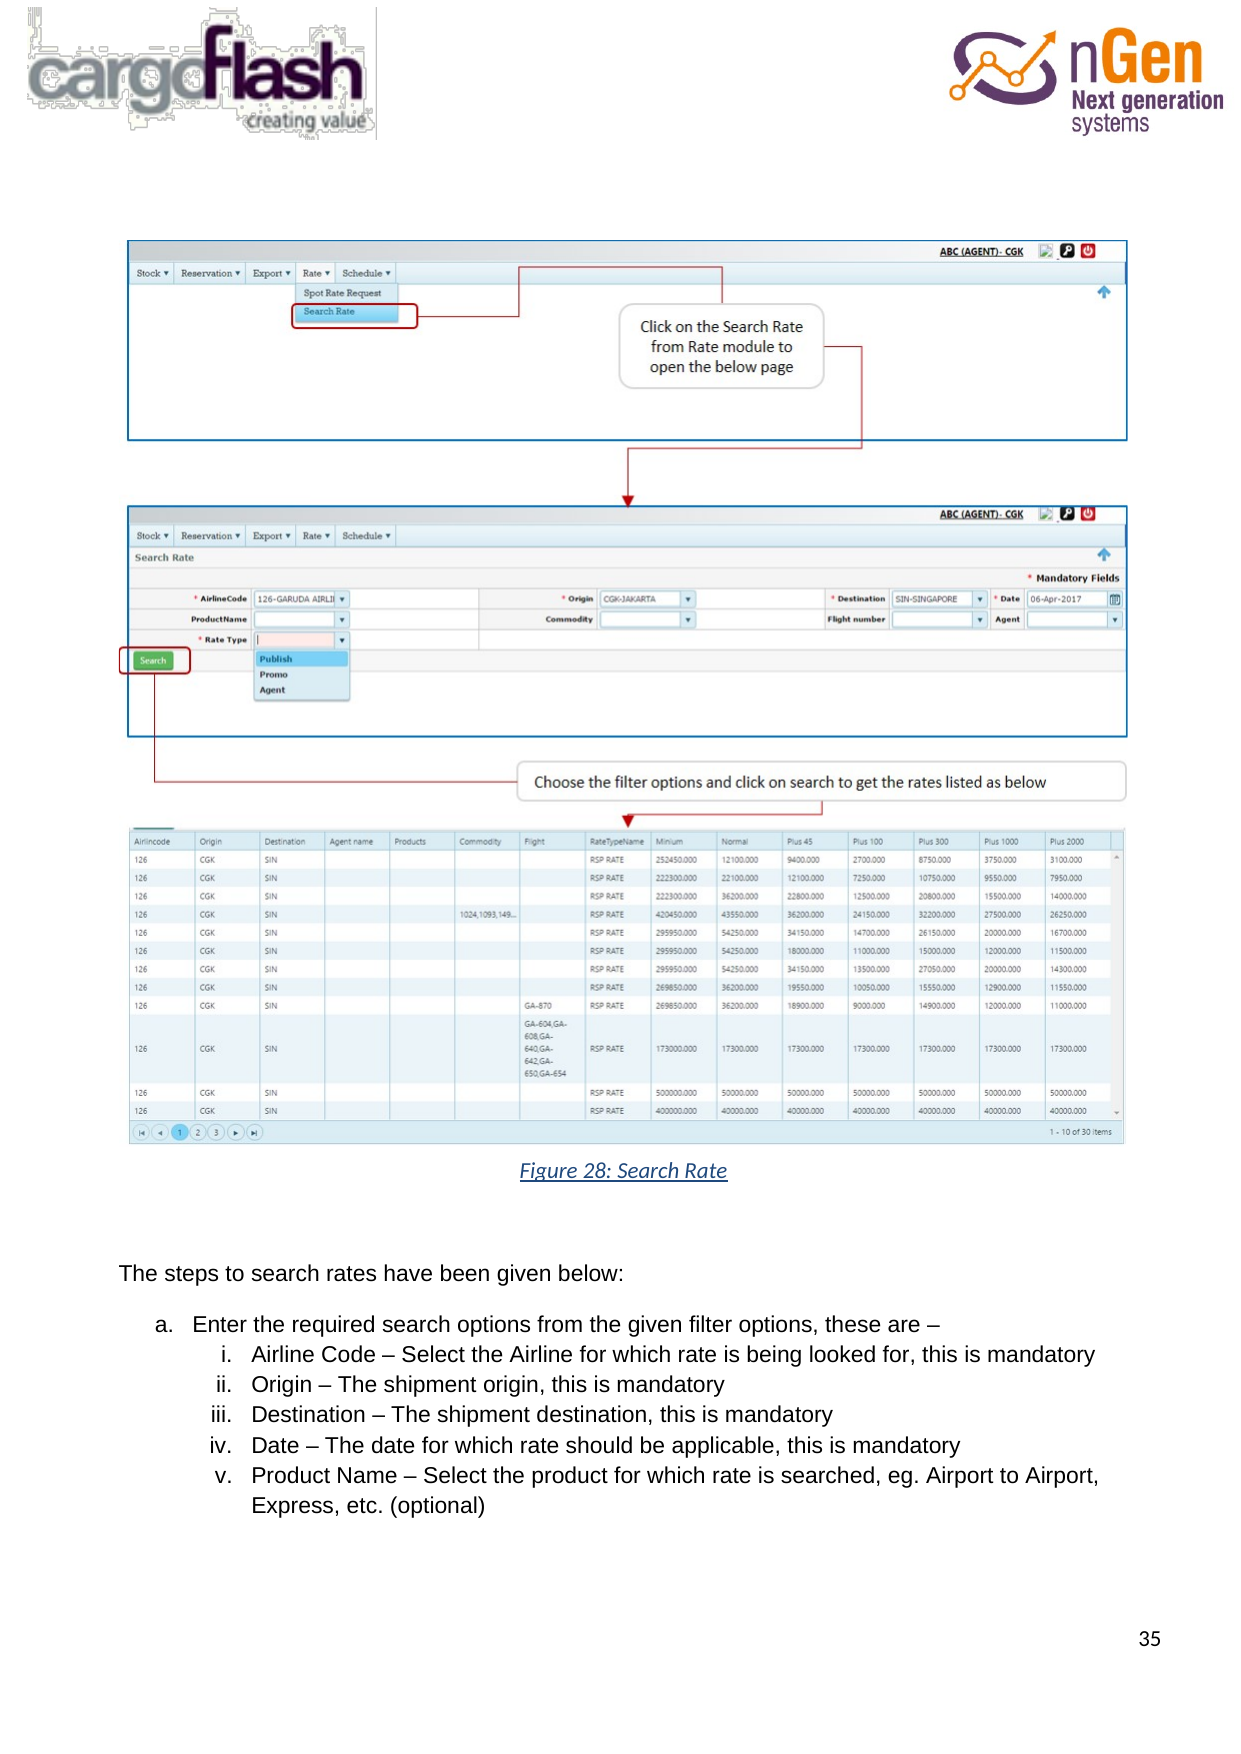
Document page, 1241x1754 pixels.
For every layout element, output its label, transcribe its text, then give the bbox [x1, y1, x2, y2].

list Enter the required search options from the given filter options, these are – [154, 1311, 1122, 1337]
picture [931, 2, 1240, 150]
text The steps to search rates have been given below: [118, 1260, 1122, 1286]
list Airline Code – Select the Airline for which rate is being looked for, this is mandatory [232, 1341, 1122, 1367]
list Product Name – Select the product for which rate is searched, eg. Airport to Airport, Express, etc. (optional) [232, 1462, 1122, 1518]
picture [27, 7, 379, 140]
list Destination – The shipment destination, this is mandatory [232, 1401, 1122, 1428]
list Date – The date for which rate should be applicable, this is mandatory [232, 1432, 1122, 1458]
picture [118, 240, 1128, 1147]
list Origin – The shipment origin, this is mandatory [232, 1371, 1122, 1398]
